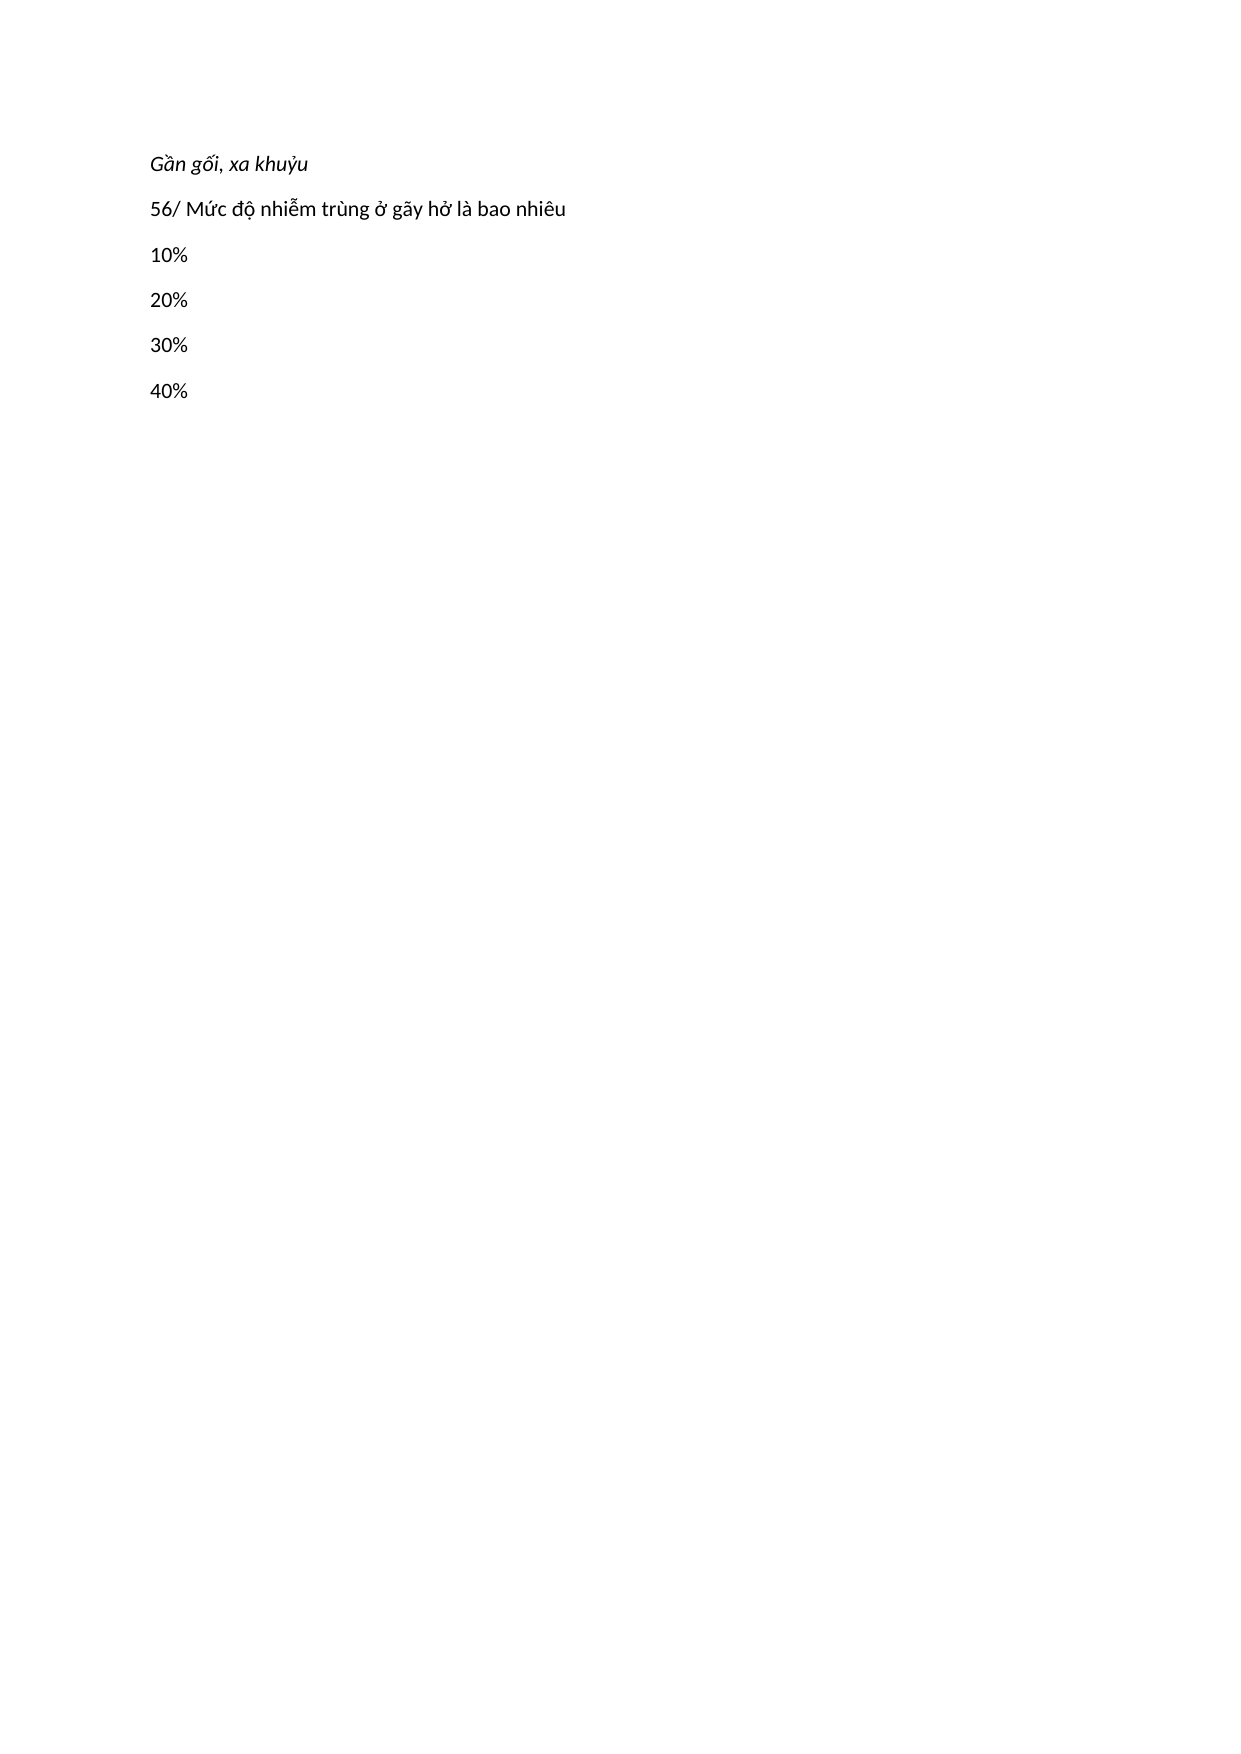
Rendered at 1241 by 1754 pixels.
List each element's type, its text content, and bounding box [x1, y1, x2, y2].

text 10% [150, 241, 1090, 267]
text 40% [150, 377, 1090, 404]
text 56/ Mức độ nhiễm trùng ở gãy hở là bao nhiêu [150, 195, 1090, 222]
text 20% [150, 286, 1090, 313]
text Gần gối, xa khuỷu [150, 150, 1090, 177]
text 30% [150, 332, 1090, 358]
